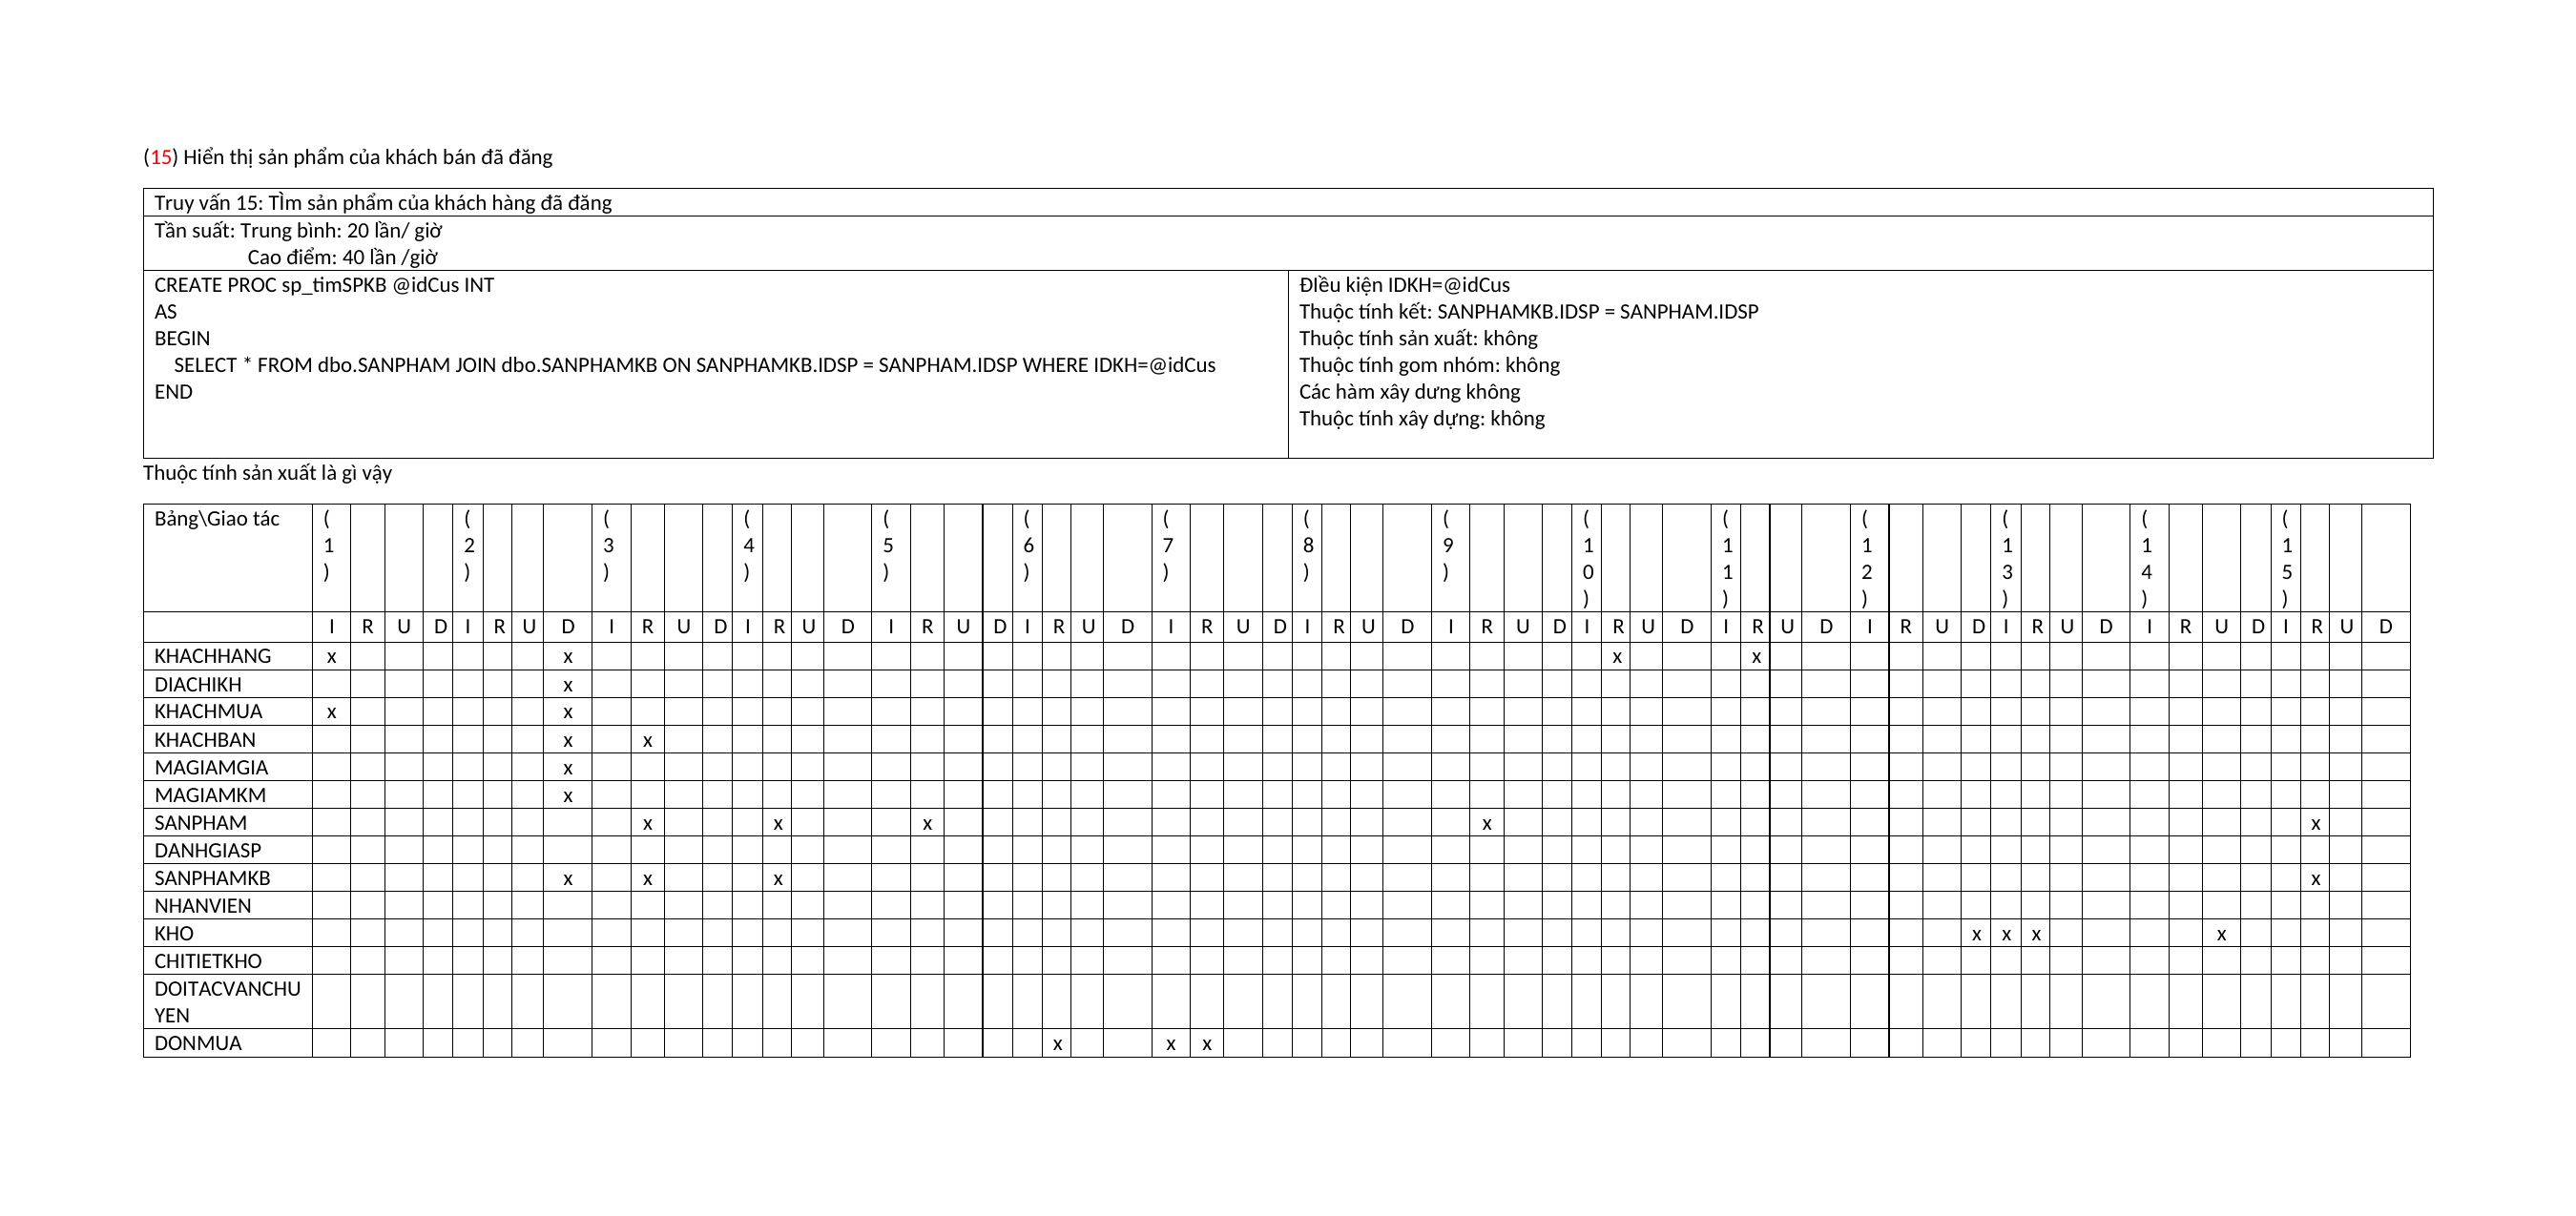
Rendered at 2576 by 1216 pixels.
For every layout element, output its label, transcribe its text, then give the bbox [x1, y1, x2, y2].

table_cell [1104, 670, 1152, 697]
table_cell [733, 1029, 762, 1056]
table_cell [1923, 864, 1961, 891]
table_cell [1191, 947, 1223, 974]
table_cell U [792, 612, 823, 641]
table_cell [872, 836, 910, 863]
table_cell [1104, 726, 1152, 752]
table_cell [351, 781, 384, 808]
table_cell D [2362, 612, 2410, 641]
table_cell [1572, 919, 1601, 946]
table_cell [911, 975, 944, 1028]
table_cell [1851, 670, 1888, 697]
table_cell [733, 726, 762, 752]
table_cell [1923, 975, 1961, 1028]
table_cell [703, 781, 732, 808]
table_cell [424, 1029, 452, 1056]
table_cell [453, 975, 483, 1028]
table_cell [733, 864, 762, 891]
table_cell [945, 753, 982, 780]
table_cell x [544, 753, 592, 780]
table_cell [792, 643, 823, 670]
table_cell [484, 726, 511, 752]
table_cell [1224, 670, 1262, 697]
table_cell [1771, 1029, 1801, 1056]
table_cell [945, 781, 982, 808]
table_cell [792, 781, 823, 808]
table_cell [1851, 975, 1888, 1028]
table_cell [512, 975, 543, 1028]
table_header [1923, 505, 1961, 611]
table_cell [1771, 864, 1801, 891]
table_cell [1191, 781, 1223, 808]
table_cell [1104, 975, 1152, 1028]
table_cell [1013, 892, 1042, 918]
table_cell [453, 864, 483, 891]
table_cell I [2272, 612, 2300, 641]
table_cell [1383, 809, 1431, 835]
table_cell I [1712, 612, 1740, 641]
table_cell [2050, 947, 2082, 974]
table_cell [733, 947, 762, 974]
table_cell [1322, 864, 1350, 891]
table_cell [484, 864, 511, 891]
table_header [1224, 505, 1262, 611]
table_cell D [2241, 612, 2271, 641]
table_cell KHACHMUA [144, 698, 312, 725]
table_cell [1505, 919, 1542, 946]
table_cell [1191, 643, 1223, 670]
table_cell [1741, 1029, 1769, 1056]
table_cell R [1470, 612, 1504, 641]
table_cell [1505, 753, 1542, 780]
table_cell [911, 726, 944, 752]
table_cell [484, 892, 511, 918]
table_cell [1043, 726, 1070, 752]
table_cell [385, 643, 423, 670]
table_cell [1923, 809, 1961, 835]
table_cell [1602, 919, 1630, 946]
table_cell [424, 864, 452, 891]
table_cell [763, 670, 791, 697]
table_cell x [544, 643, 592, 670]
table_cell [665, 698, 702, 725]
table_cell [2330, 753, 2361, 780]
table_cell [544, 947, 592, 974]
table_cell [1013, 753, 1042, 780]
table_cell R [1191, 612, 1223, 641]
table_header [945, 505, 982, 611]
table_cell [1890, 809, 1922, 835]
table_cell [2083, 1029, 2129, 1056]
table_cell [1224, 919, 1262, 946]
table_cell [424, 947, 452, 974]
table_cell DIACHIKH [144, 670, 312, 697]
table_cell [1263, 975, 1292, 1028]
table_cell [313, 1029, 350, 1056]
table_cell [1572, 892, 1601, 918]
table_cell [824, 892, 871, 918]
table_cell [1602, 698, 1630, 725]
table_header (12) [1851, 505, 1888, 611]
table_cell [1153, 781, 1190, 808]
table_cell [1602, 975, 1630, 1028]
table_cell [1191, 670, 1223, 697]
table_cell [2330, 864, 2361, 891]
table_cell [1293, 947, 1321, 974]
table_header (9) [1432, 505, 1469, 611]
table_cell [1104, 892, 1152, 918]
table_cell [1962, 698, 1990, 725]
table_cell [1191, 809, 1223, 835]
table_cell [1572, 836, 1601, 863]
table_cell [703, 670, 732, 697]
table_cell [1543, 726, 1571, 752]
table_cell [1631, 892, 1662, 918]
table_cell R [1043, 612, 1070, 641]
table_cell [2170, 919, 2202, 946]
table_header (7) [1153, 505, 1190, 611]
table_cell [2203, 864, 2240, 891]
table_cell [1802, 1029, 1850, 1056]
table_cell [1631, 670, 1662, 697]
table_cell [424, 726, 452, 752]
table_cell [1351, 670, 1382, 697]
table_cell [1043, 643, 1070, 670]
table_cell [1741, 975, 1769, 1028]
table_cell [1712, 670, 1740, 697]
table_cell [763, 947, 791, 974]
table_cell [1572, 753, 1601, 780]
table_cell [1712, 781, 1740, 808]
table_cell [632, 836, 664, 863]
table_cell [1851, 1029, 1888, 1056]
table_cell [1663, 670, 1711, 697]
table_cell [1071, 670, 1103, 697]
table_cell [2330, 919, 2361, 946]
table_cell [1104, 753, 1152, 780]
table_cell U [1771, 612, 1801, 641]
table_cell [733, 643, 762, 670]
table_cell [2022, 864, 2049, 891]
table_cell U [1224, 612, 1262, 641]
table_cell [385, 809, 423, 835]
table_cell I [313, 612, 350, 641]
table_cell [1602, 781, 1630, 808]
table_cell [313, 864, 350, 891]
table_cell [2050, 892, 2082, 918]
table_cell [1771, 753, 1801, 780]
table_cell [351, 1029, 384, 1056]
table_cell [2203, 698, 2240, 725]
table_cell [1293, 698, 1321, 725]
table_cell [592, 1029, 631, 1056]
table_cell [1890, 1029, 1922, 1056]
table_cell [632, 919, 664, 946]
table_cell [945, 809, 982, 835]
table_cell [2050, 726, 2082, 752]
table_cell [1923, 698, 1961, 725]
table_cell [2050, 919, 2082, 946]
table_cell [1771, 836, 1801, 863]
table_cell [2362, 643, 2410, 670]
table_cell [385, 753, 423, 780]
table_cell [1505, 864, 1542, 891]
table_cell [1293, 892, 1321, 918]
table_cell [945, 947, 982, 974]
table_cell [453, 836, 483, 863]
table_cell [1923, 836, 1961, 863]
table_cell [1191, 836, 1223, 863]
table_cell [2083, 975, 2129, 1028]
table_cell [2083, 753, 2129, 780]
table_cell [1663, 975, 1711, 1028]
table_cell [763, 919, 791, 946]
table_cell [1013, 698, 1042, 725]
table_cell [1505, 698, 1542, 725]
table_header [2170, 505, 2202, 611]
table_cell U [385, 612, 423, 641]
table_cell [2272, 864, 2300, 891]
table_cell R [1741, 612, 1769, 641]
table_cell [2050, 975, 2082, 1028]
table_cell [1890, 781, 1922, 808]
table_cell [824, 726, 871, 752]
table_header [1962, 505, 1990, 611]
table_cell [2170, 947, 2202, 974]
table_cell [824, 643, 871, 670]
table_cell [351, 726, 384, 752]
table_cell [1890, 975, 1922, 1028]
table_cell [2022, 698, 2049, 725]
table_cell [1191, 975, 1223, 1028]
table_cell [984, 643, 1012, 670]
table_cell [2301, 919, 2329, 946]
table_header [984, 505, 1012, 611]
table_cell [2362, 919, 2410, 946]
table_cell MAGIAMGIA [144, 753, 312, 780]
table_cell [2130, 947, 2169, 974]
table_cell [1013, 643, 1042, 670]
table_cell [984, 975, 1012, 1028]
table_cell [1224, 809, 1262, 835]
table_cell [2272, 919, 2300, 946]
table_cell [1712, 726, 1740, 752]
table_cell [792, 864, 823, 891]
table_header [1351, 505, 1382, 611]
table_cell [824, 809, 871, 835]
table_cell [1071, 1029, 1103, 1056]
table_cell [1224, 1029, 1262, 1056]
table_cell U [665, 612, 702, 641]
table_cell [824, 698, 871, 725]
table_cell [1572, 781, 1601, 808]
table_cell [763, 643, 791, 670]
table_cell [2022, 726, 2049, 752]
table_cell [2170, 1029, 2202, 1056]
table_cell I [1153, 612, 1190, 641]
table_cell [1470, 781, 1504, 808]
table_cell [733, 698, 762, 725]
table_cell [2301, 892, 2329, 918]
table_cell [763, 753, 791, 780]
table_header [351, 505, 384, 611]
table_cell [1383, 670, 1431, 697]
table_cell [2130, 864, 2169, 891]
table_cell D [544, 612, 592, 641]
table_cell [1432, 753, 1469, 780]
table_cell [1191, 698, 1223, 725]
table_cell [2050, 781, 2082, 808]
table_cell [1383, 864, 1431, 891]
table_cell [1043, 919, 1070, 946]
table_cell [911, 670, 944, 697]
table_cell [385, 726, 423, 752]
table_header (13) [1991, 505, 2021, 611]
table_cell [313, 781, 350, 808]
table_cell [872, 643, 910, 670]
table_cell [1013, 975, 1042, 1028]
table_cell [824, 670, 871, 697]
table_header [824, 505, 871, 611]
table_cell DANHGIASP [144, 836, 312, 863]
table_cell [665, 892, 702, 918]
table_cell [911, 947, 944, 974]
table_cell [512, 836, 543, 863]
table_cell [1741, 864, 1769, 891]
table_cell x [1991, 919, 2021, 946]
table_cell [824, 975, 871, 1028]
table_cell [2130, 975, 2169, 1028]
table_cell [1631, 643, 1662, 670]
table_cell [453, 643, 483, 670]
table_cell [1505, 836, 1542, 863]
table_cell [1224, 864, 1262, 891]
table_cell [945, 836, 982, 863]
table_cell [1741, 670, 1769, 697]
table_cell x [911, 809, 944, 835]
table_cell KHACHBAN [144, 726, 312, 752]
table_cell [2241, 836, 2271, 863]
table_cell [385, 670, 423, 697]
table_cell [2170, 643, 2202, 670]
table_cell [1663, 836, 1711, 863]
table_cell [1572, 975, 1601, 1028]
table_cell [1851, 892, 1888, 918]
table_cell R [2022, 612, 2049, 641]
table_cell [2241, 919, 2271, 946]
table_cell [592, 975, 631, 1028]
table_cell [1351, 864, 1382, 891]
table_cell [2362, 753, 2410, 780]
table_cell [1712, 809, 1740, 835]
table_cell [1771, 643, 1801, 670]
table_cell [512, 753, 543, 780]
table_cell [1741, 892, 1769, 918]
table_cell KHACHHANG [144, 643, 312, 670]
table_cell [1043, 975, 1070, 1028]
table_cell D [703, 612, 732, 641]
table_header [544, 505, 592, 611]
table_cell [703, 809, 732, 835]
table_cell [1153, 864, 1190, 891]
table_cell [1572, 947, 1601, 974]
table_header (8) [1293, 505, 1321, 611]
table_cell [733, 670, 762, 697]
table_cell [1153, 670, 1190, 697]
table_cell [2170, 781, 2202, 808]
table_cell [351, 809, 384, 835]
table_cell [1432, 919, 1469, 946]
table_cell [665, 670, 702, 697]
table_cell [1351, 947, 1382, 974]
table_cell U [2203, 612, 2240, 641]
table_cell [424, 643, 452, 670]
table_cell [911, 836, 944, 863]
table_cell [1991, 975, 2021, 1028]
table_cell [2241, 643, 2271, 670]
table_cell [1771, 670, 1801, 697]
table_cell [665, 1029, 702, 1056]
table_cell [2130, 670, 2169, 697]
table_cell [424, 781, 452, 808]
table_cell DONMUA [144, 1029, 312, 1056]
table_cell [2170, 698, 2202, 725]
table_cell [632, 892, 664, 918]
table_header (1) [313, 505, 350, 611]
table_header Bảng\Giao tác [144, 505, 312, 611]
table_cell [2301, 643, 2329, 670]
table_header [1263, 505, 1292, 611]
table_cell [2203, 781, 2240, 808]
table_cell x [763, 809, 791, 835]
table_cell [2301, 1029, 2329, 1056]
table_cell [544, 1029, 592, 1056]
table_cell [2272, 643, 2300, 670]
table_cell [424, 919, 452, 946]
table_cell [2050, 1029, 2082, 1056]
table_cell [2050, 836, 2082, 863]
table_cell [1293, 643, 1321, 670]
table_cell [1802, 919, 1850, 946]
table_cell [1383, 643, 1431, 670]
table_cell [1071, 864, 1103, 891]
table_header [484, 505, 511, 611]
table_header [1470, 505, 1504, 611]
table_cell [592, 919, 631, 946]
table_cell [2241, 753, 2271, 780]
table_cell I [1851, 612, 1888, 641]
table_cell [2203, 836, 2240, 863]
table_cell [763, 1029, 791, 1056]
table_cell [1470, 1029, 1504, 1056]
table_cell [1602, 670, 1630, 697]
table_cell x [544, 864, 592, 891]
table_cell [1013, 670, 1042, 697]
table_cell [2241, 1029, 2271, 1056]
table_cell [2083, 670, 2129, 697]
table_cell [385, 698, 423, 725]
table_cell [484, 919, 511, 946]
table_cell [1293, 975, 1321, 1028]
table_cell [1013, 919, 1042, 946]
table_cell [703, 1029, 732, 1056]
table_cell [911, 781, 944, 808]
text Thuộc tính sản xuất là gì vậy [143, 459, 2433, 485]
table_cell [872, 1029, 910, 1056]
table_cell [2203, 726, 2240, 752]
table_cell [2301, 975, 2329, 1028]
table_cell x [1602, 643, 1630, 670]
table_cell D [424, 612, 452, 641]
table_cell [351, 643, 384, 670]
table_cell Tần suất: Trung bình: 20 lần/ giờ Cao điểm: 40 lần /giờ [144, 216, 2433, 270]
table_cell [945, 670, 982, 697]
table_cell [1505, 1029, 1542, 1056]
table_cell [1505, 975, 1542, 1028]
table_cell [1572, 1029, 1601, 1056]
table_cell [1631, 947, 1662, 974]
table_cell [1890, 836, 1922, 863]
table_header [2050, 505, 2082, 611]
table_cell x [763, 864, 791, 891]
table_cell [351, 836, 384, 863]
table_cell [1013, 726, 1042, 752]
table_cell [1602, 864, 1630, 891]
table_cell [512, 698, 543, 725]
table_cell [2203, 809, 2240, 835]
table_cell [945, 698, 982, 725]
table_cell [1663, 781, 1711, 808]
table_cell U [512, 612, 543, 641]
table_cell [911, 919, 944, 946]
table_cell [424, 753, 452, 780]
table_cell [1771, 698, 1801, 725]
table_cell MAGIAMKM [144, 781, 312, 808]
table_cell [544, 919, 592, 946]
table_header [1104, 505, 1152, 611]
table_cell [2241, 781, 2271, 808]
table_cell [2170, 864, 2202, 891]
table_cell [592, 947, 631, 974]
table_cell [2272, 726, 2300, 752]
table_cell [512, 919, 543, 946]
table_cell [2330, 836, 2361, 863]
table_header [1631, 505, 1662, 611]
table_cell [665, 836, 702, 863]
table_cell [1572, 726, 1601, 752]
table_cell [484, 836, 511, 863]
table_cell [632, 698, 664, 725]
table_cell [2241, 892, 2271, 918]
table_cell [1013, 836, 1042, 863]
table_cell D [1383, 612, 1431, 641]
table_cell [632, 1029, 664, 1056]
table_cell [1224, 892, 1262, 918]
table_cell [792, 975, 823, 1028]
table_cell R [911, 612, 944, 641]
table_cell [1771, 947, 1801, 974]
table_header [2083, 505, 2129, 611]
table_cell [1663, 1029, 1711, 1056]
table_cell [1322, 836, 1350, 863]
table_cell [824, 947, 871, 974]
table_cell [665, 753, 702, 780]
table_cell [2050, 864, 2082, 891]
table_header [1071, 505, 1103, 611]
table_header [2241, 505, 2271, 611]
table_cell [484, 809, 511, 835]
table_cell [1741, 781, 1769, 808]
table_cell [872, 864, 910, 891]
table_cell [2050, 698, 2082, 725]
table_cell [1741, 753, 1769, 780]
table_cell [453, 726, 483, 752]
table_cell [1602, 809, 1630, 835]
table_cell [351, 753, 384, 780]
table_cell [2272, 1029, 2300, 1056]
table_cell [1351, 809, 1382, 835]
table_cell x [632, 809, 664, 835]
table_cell I [872, 612, 910, 641]
table_cell [1224, 836, 1262, 863]
table_cell [1771, 892, 1801, 918]
table_cell [424, 836, 452, 863]
table_cell [733, 836, 762, 863]
table_cell R [1322, 612, 1350, 641]
table_cell [2272, 947, 2300, 974]
table_cell [1263, 919, 1292, 946]
table_cell [1663, 726, 1711, 752]
table_cell [2362, 975, 2410, 1028]
table_cell [1631, 698, 1662, 725]
table_cell [1104, 919, 1152, 946]
table_cell [1263, 753, 1292, 780]
table_cell [1263, 836, 1292, 863]
table_cell [2170, 836, 2202, 863]
table_cell [1923, 753, 1961, 780]
table_cell R [2170, 612, 2202, 641]
table_cell [1071, 753, 1103, 780]
table_header [1191, 505, 1223, 611]
table_cell SANPHAMKB [144, 864, 312, 891]
table_cell [1104, 1029, 1152, 1056]
table_header [1663, 505, 1711, 611]
table_cell [1383, 947, 1431, 974]
table_cell U [1631, 612, 1662, 641]
table_cell [2170, 892, 2202, 918]
table_cell [1543, 1029, 1571, 1056]
table_cell [1890, 864, 1922, 891]
table_cell [2272, 753, 2300, 780]
table_cell [1851, 919, 1888, 946]
table_cell [1991, 947, 2021, 974]
table_cell [1663, 892, 1711, 918]
table_cell [1962, 892, 1990, 918]
table_cell [1322, 726, 1350, 752]
table_cell [1153, 836, 1190, 863]
table_cell [1351, 919, 1382, 946]
table_cell x [544, 726, 592, 752]
table_cell [2203, 1029, 2240, 1056]
table_cell x [313, 643, 350, 670]
table_cell D [1802, 612, 1850, 641]
table_cell [313, 947, 350, 974]
table_cell [1851, 947, 1888, 974]
table_cell x [1153, 1029, 1190, 1056]
table_cell [984, 892, 1012, 918]
table_cell [2083, 781, 2129, 808]
table_cell [1851, 836, 1888, 863]
table_cell [1043, 781, 1070, 808]
table_cell I [1432, 612, 1469, 641]
table_cell [1712, 975, 1740, 1028]
table_header (11) [1712, 505, 1740, 611]
table_cell [872, 698, 910, 725]
table_cell [1572, 670, 1601, 697]
table_cell [1962, 809, 1990, 835]
table_cell U [2050, 612, 2082, 641]
table_cell [2330, 975, 2361, 1028]
table_cell [911, 864, 944, 891]
table_cell [1991, 753, 2021, 780]
text (15) Hiển thị sản phẩm của khách bán đã đăng [143, 143, 2433, 170]
table_cell [2022, 643, 2049, 670]
table_header (15) [2272, 505, 2300, 611]
table_cell [1013, 864, 1042, 891]
table_cell [872, 781, 910, 808]
table_cell [453, 670, 483, 697]
table_cell x [1191, 1029, 1223, 1056]
table_cell [1013, 947, 1042, 974]
table_cell [2272, 670, 2300, 697]
table_cell [665, 864, 702, 891]
table_cell [703, 726, 732, 752]
table_cell [984, 836, 1012, 863]
table_cell [1013, 781, 1042, 808]
table_cell [1224, 643, 1262, 670]
table_cell [1322, 892, 1350, 918]
table_header [424, 505, 452, 611]
table_cell [733, 753, 762, 780]
table_cell [2272, 836, 2300, 863]
table_cell [1663, 643, 1711, 670]
table_cell [763, 726, 791, 752]
table_cell [1962, 947, 1990, 974]
table_cell [1104, 947, 1152, 974]
table_cell [1962, 975, 1990, 1028]
table_cell [1322, 975, 1350, 1028]
table_cell [2130, 726, 2169, 752]
table_cell [1602, 892, 1630, 918]
table_cell [1351, 698, 1382, 725]
table_cell [544, 836, 592, 863]
table_cell [1602, 836, 1630, 863]
table_cell [1383, 919, 1431, 946]
table_cell [2362, 1029, 2410, 1056]
table_cell [1851, 698, 1888, 725]
table_cell [945, 1029, 982, 1056]
table_cell [984, 698, 1012, 725]
table_cell [512, 781, 543, 808]
table_cell [1351, 1029, 1382, 1056]
table_cell [1771, 975, 1801, 1028]
table_cell [1505, 892, 1542, 918]
table_cell [733, 809, 762, 835]
table_cell [2130, 892, 2169, 918]
table_cell [484, 975, 511, 1028]
table_cell [2330, 1029, 2361, 1056]
table_cell [2130, 836, 2169, 863]
table_cell [1263, 726, 1292, 752]
table_header [385, 505, 423, 611]
table_cell [1071, 643, 1103, 670]
table_cell x [2203, 919, 2240, 946]
table_cell [1771, 726, 1801, 752]
table_cell [2083, 698, 2129, 725]
table_cell [1991, 670, 2021, 697]
table_cell [2362, 809, 2410, 835]
table_cell [2362, 670, 2410, 697]
table_cell [1043, 892, 1070, 918]
table_cell D [2083, 612, 2129, 641]
table_cell [1104, 698, 1152, 725]
table_cell [1631, 864, 1662, 891]
table_cell [1741, 726, 1769, 752]
table_cell [1663, 753, 1711, 780]
table_cell [1505, 643, 1542, 670]
table_cell [2083, 643, 2129, 670]
table_cell [1631, 919, 1662, 946]
table_cell [945, 892, 982, 918]
table_cell [792, 726, 823, 752]
table_cell [2083, 947, 2129, 974]
table_cell R [484, 612, 511, 641]
table_cell [2362, 947, 2410, 974]
table_cell [512, 643, 543, 670]
table_cell [1663, 809, 1711, 835]
table_cell [592, 726, 631, 752]
table_cell [792, 753, 823, 780]
table_cell [1224, 781, 1262, 808]
table_cell [872, 919, 910, 946]
table_cell D [1263, 612, 1292, 641]
table_cell [512, 864, 543, 891]
table_cell [351, 919, 384, 946]
table_cell [313, 919, 350, 946]
table_cell [1802, 836, 1850, 863]
table_header [665, 505, 702, 611]
table_header [512, 505, 543, 611]
table_cell [592, 809, 631, 835]
table_cell [2330, 781, 2361, 808]
table_cell [1432, 726, 1469, 752]
table_cell [1505, 809, 1542, 835]
table_cell [592, 892, 631, 918]
table_cell [1432, 643, 1469, 670]
table_cell [632, 781, 664, 808]
table_cell [1224, 947, 1262, 974]
table_cell [1071, 781, 1103, 808]
table_cell [1851, 809, 1888, 835]
table_cell [385, 892, 423, 918]
table_cell [351, 892, 384, 918]
table_cell [1322, 1029, 1350, 1056]
table_cell [2203, 947, 2240, 974]
table_cell [385, 919, 423, 946]
table_cell [313, 836, 350, 863]
table_cell [1712, 643, 1740, 670]
table_cell [1631, 753, 1662, 780]
table_cell [351, 975, 384, 1028]
table_cell [592, 698, 631, 725]
table_cell [872, 753, 910, 780]
table_cell x [1741, 643, 1769, 670]
table_cell [1543, 975, 1571, 1028]
table_cell [763, 975, 791, 1028]
table_cell [1851, 726, 1888, 752]
table_cell [1104, 781, 1152, 808]
table_cell [1962, 753, 1990, 780]
table_header [1505, 505, 1542, 611]
table_cell [2050, 643, 2082, 670]
table_cell [2272, 892, 2300, 918]
table_cell [2203, 753, 2240, 780]
table_header [2362, 505, 2410, 611]
table_cell [665, 919, 702, 946]
table_cell [1104, 643, 1152, 670]
table_cell [1322, 781, 1350, 808]
table_header [1741, 505, 1769, 611]
table_cell [1191, 726, 1223, 752]
table_cell [453, 1029, 483, 1056]
table_header [763, 505, 791, 611]
table_cell [1153, 643, 1190, 670]
table_cell [665, 726, 702, 752]
table_cell [2272, 698, 2300, 725]
table_cell [1293, 809, 1321, 835]
table_cell [1923, 892, 1961, 918]
table_cell [703, 919, 732, 946]
table_cell [2083, 864, 2129, 891]
table_cell [1802, 809, 1850, 835]
table_cell [2301, 781, 2329, 808]
table_cell [2130, 1029, 2169, 1056]
table_cell x [2022, 919, 2049, 946]
table_cell [703, 864, 732, 891]
table_cell [1663, 864, 1711, 891]
table_cell [1104, 864, 1152, 891]
table_cell [2330, 670, 2361, 697]
table_cell [2241, 670, 2271, 697]
table_cell x [1962, 919, 1990, 946]
table_cell [945, 919, 982, 946]
table_cell [351, 670, 384, 697]
table_header [792, 505, 823, 611]
table_cell [1071, 947, 1103, 974]
table_cell [1153, 947, 1190, 974]
table_cell [703, 892, 732, 918]
table_cell [2203, 643, 2240, 670]
table_cell [2203, 975, 2240, 1028]
table_cell [484, 643, 511, 670]
table_cell [592, 753, 631, 780]
table_cell [1351, 753, 1382, 780]
table_cell [1505, 947, 1542, 974]
table_cell [484, 781, 511, 808]
table_header (10) [1572, 505, 1601, 611]
table_cell [2362, 864, 2410, 891]
table_cell [453, 919, 483, 946]
table_cell [2022, 809, 2049, 835]
table_cell [1071, 919, 1103, 946]
table_cell [2301, 698, 2329, 725]
table_cell [2130, 643, 2169, 670]
table_cell x [544, 781, 592, 808]
table_cell [1923, 781, 1961, 808]
table_cell [792, 947, 823, 974]
table_cell [1104, 809, 1152, 835]
table_cell [1543, 947, 1571, 974]
table_cell [453, 753, 483, 780]
table_cell [792, 919, 823, 946]
table_cell [1991, 698, 2021, 725]
table_cell [1153, 975, 1190, 1028]
table_cell [1991, 836, 2021, 863]
table_cell x [2301, 864, 2329, 891]
table_cell [1071, 892, 1103, 918]
table_cell [665, 643, 702, 670]
table_cell [1741, 698, 1769, 725]
table_cell [824, 1029, 871, 1056]
table_cell [2241, 809, 2271, 835]
table_header (14) [2130, 505, 2169, 611]
table_cell [1851, 643, 1888, 670]
table_cell [1263, 892, 1292, 918]
table_cell [1712, 1029, 1740, 1056]
table_cell [824, 919, 871, 946]
table_cell [512, 947, 543, 974]
table_cell U [1351, 612, 1382, 641]
table_cell [733, 892, 762, 918]
table_cell [2170, 726, 2202, 752]
table_cell [984, 753, 1012, 780]
table_cell [1263, 643, 1292, 670]
table_cell [2301, 670, 2329, 697]
table_cell [665, 947, 702, 974]
table_cell [1741, 809, 1769, 835]
table_cell [1991, 892, 2021, 918]
table_cell [703, 975, 732, 1028]
table_cell [872, 809, 910, 835]
table_cell x [313, 698, 350, 725]
table_cell [592, 836, 631, 863]
table_cell [592, 643, 631, 670]
table_cell [2083, 726, 2129, 752]
table_cell [512, 726, 543, 752]
table_cell [1712, 919, 1740, 946]
table_cell [1741, 836, 1769, 863]
table_cell [1293, 726, 1321, 752]
table_cell [1383, 781, 1431, 808]
table_cell [385, 781, 423, 808]
table_header Truy vấn 15: TÌm sản phẩm của khách hàng đã đăng [144, 189, 2433, 216]
table_cell ĐIều kiện IDKH=@idCus Thuộc tính kết: SANPHAMKB.IDSP = SANPHAM.IDSP Thuộc tính sản xuất: không Thuộc tính gom nhóm: không Các hàm xây dưng không Thuộc tính xây dựng: không [1289, 271, 2433, 458]
table_cell [1153, 809, 1190, 835]
table_cell [1543, 836, 1571, 863]
table_header [1043, 505, 1070, 611]
table_cell U [1505, 612, 1542, 641]
table_cell [1043, 836, 1070, 863]
table_cell [1572, 864, 1601, 891]
table_cell [512, 892, 543, 918]
table_cell [2203, 670, 2240, 697]
table_cell [1043, 753, 1070, 780]
table_cell [824, 781, 871, 808]
table_cell [1712, 892, 1740, 918]
table_cell [2241, 947, 2271, 974]
table_cell [1543, 670, 1571, 697]
table_cell [945, 864, 982, 891]
table_header [2203, 505, 2240, 611]
table_cell [2022, 781, 2049, 808]
table_cell I [1293, 612, 1321, 641]
table_cell [2330, 892, 2361, 918]
table_cell [984, 1029, 1012, 1056]
table_cell [824, 836, 871, 863]
table_cell [484, 947, 511, 974]
table_cell [453, 892, 483, 918]
table_cell [1432, 947, 1469, 974]
table_cell [1432, 809, 1469, 835]
table_cell [1322, 919, 1350, 946]
table_cell R [1890, 612, 1922, 641]
table_cell [1771, 919, 1801, 946]
table_cell R [1602, 612, 1630, 641]
table_cell [1923, 1029, 1961, 1056]
table_cell [1470, 726, 1504, 752]
table_cell [1602, 1029, 1630, 1056]
table_header [632, 505, 664, 611]
table_cell [1322, 809, 1350, 835]
table_cell [792, 670, 823, 697]
table_cell [1890, 726, 1922, 752]
table_cell [424, 892, 452, 918]
table_cell [144, 612, 312, 641]
table_cell [1293, 836, 1321, 863]
table_cell [351, 947, 384, 974]
table_cell [824, 864, 871, 891]
table_cell [512, 1029, 543, 1056]
table_cell [544, 809, 592, 835]
table_cell [2170, 809, 2202, 835]
table_cell [1543, 643, 1571, 670]
table_cell [2330, 643, 2361, 670]
table_cell [1293, 670, 1321, 697]
table_cell [1991, 781, 2021, 808]
table_cell [2022, 892, 2049, 918]
table_cell [1631, 726, 1662, 752]
table_cell [1712, 864, 1740, 891]
table_cell [703, 698, 732, 725]
table_cell [1991, 726, 2021, 752]
table_cell [385, 836, 423, 863]
table_cell I [1991, 612, 2021, 641]
table_cell [1543, 781, 1571, 808]
table_cell D [1962, 612, 1990, 641]
table_cell [1802, 698, 1850, 725]
table_cell U [2330, 612, 2361, 641]
table_cell [872, 726, 910, 752]
table_cell [1923, 643, 1961, 670]
table_cell [1470, 975, 1504, 1028]
table_cell [453, 781, 483, 808]
table_cell [2272, 809, 2300, 835]
table_cell [2022, 753, 2049, 780]
table_cell [313, 975, 350, 1028]
table_cell x [632, 726, 664, 752]
table_cell [1851, 781, 1888, 808]
table_cell [1191, 892, 1223, 918]
table_cell [1322, 753, 1350, 780]
table_cell [1543, 864, 1571, 891]
table_cell [1741, 919, 1769, 946]
table_cell KHO [144, 919, 312, 946]
table_cell [1543, 892, 1571, 918]
table_cell [1802, 781, 1850, 808]
table_cell [1322, 698, 1350, 725]
table_cell [2241, 726, 2271, 752]
table_cell [945, 643, 982, 670]
table_cell [2170, 975, 2202, 1028]
table_cell I [1572, 612, 1601, 641]
table_cell [703, 753, 732, 780]
table_header (6) [1013, 505, 1042, 611]
table_cell [1602, 753, 1630, 780]
table_cell [1043, 698, 1070, 725]
table_cell x [544, 698, 592, 725]
table_cell [1293, 753, 1321, 780]
table_cell [1851, 753, 1888, 780]
table_cell [1572, 643, 1601, 670]
table_cell [385, 864, 423, 891]
table_cell [1224, 975, 1262, 1028]
table_header [1602, 505, 1630, 611]
table_header [1383, 505, 1431, 611]
table_cell [1153, 919, 1190, 946]
table_cell [2301, 836, 2329, 863]
table_cell [2362, 892, 2410, 918]
table_cell [1351, 781, 1382, 808]
table_cell [763, 781, 791, 808]
table_header [2330, 505, 2361, 611]
table_cell [592, 781, 631, 808]
table_cell [1991, 643, 2021, 670]
table_cell [1631, 1029, 1662, 1056]
table_cell [703, 836, 732, 863]
table_header [2022, 505, 2049, 611]
table_cell [1962, 643, 1990, 670]
table_cell [632, 753, 664, 780]
table_cell R [2301, 612, 2329, 641]
table_cell [1104, 836, 1152, 863]
table_cell D [1663, 612, 1711, 641]
table_cell CREATE PROC sp_timSPKB @idCus INT AS BEGIN SELECT * FROM dbo.SANPHAM JOIN dbo.SANPHAMKB ON SANPHAMKB.IDSP = SANPHAM.IDSP WHERE IDKH=@idCus END [144, 271, 1288, 458]
table_cell [733, 919, 762, 946]
table_cell [1351, 836, 1382, 863]
table_cell [1293, 781, 1321, 808]
table_cell [1071, 809, 1103, 835]
table_cell [2050, 753, 2082, 780]
table_cell [2050, 670, 2082, 697]
table_cell [512, 809, 543, 835]
table_cell [872, 670, 910, 697]
table_header [1890, 505, 1922, 611]
table_cell [1383, 753, 1431, 780]
table_cell [2083, 919, 2129, 946]
table_cell [2170, 670, 2202, 697]
table_cell [1191, 753, 1223, 780]
table_cell [2022, 975, 2049, 1028]
table_cell [1263, 698, 1292, 725]
table_cell [313, 726, 350, 752]
table_cell I [733, 612, 762, 641]
table_cell [1432, 1029, 1469, 1056]
table_cell [1712, 753, 1740, 780]
table_cell [1663, 698, 1711, 725]
table_cell [1263, 809, 1292, 835]
table_cell [1631, 975, 1662, 1028]
table_cell [632, 975, 664, 1028]
table_cell [1890, 919, 1922, 946]
table_cell [544, 975, 592, 1028]
table_cell [1322, 947, 1350, 974]
table_cell [632, 947, 664, 974]
table_cell [2130, 781, 2169, 808]
table_cell [385, 975, 423, 1028]
table_cell [1712, 947, 1740, 974]
table_cell [1962, 670, 1990, 697]
table_cell [1470, 698, 1504, 725]
table_cell [1263, 781, 1292, 808]
table_header (4) [733, 505, 762, 611]
table_cell [703, 947, 732, 974]
table_cell [792, 809, 823, 835]
table_cell [1602, 947, 1630, 974]
table_cell [1470, 753, 1504, 780]
table_cell x [632, 864, 664, 891]
table_header [1802, 505, 1850, 611]
table_cell [1071, 698, 1103, 725]
table_cell NHANVIEN [144, 892, 312, 918]
table_cell [2203, 892, 2240, 918]
table_cell [1505, 781, 1542, 808]
table_cell [2362, 781, 2410, 808]
table_cell [1071, 726, 1103, 752]
table_cell [1043, 809, 1070, 835]
table_cell [2301, 947, 2329, 974]
table_cell [1263, 670, 1292, 697]
table_cell [1013, 809, 1042, 835]
table_cell [1802, 670, 1850, 697]
table_cell [512, 670, 543, 697]
table_cell [1543, 919, 1571, 946]
table_cell [1631, 781, 1662, 808]
table_cell [2022, 947, 2049, 974]
table_cell [1383, 836, 1431, 863]
table_cell [824, 753, 871, 780]
table_cell [1263, 947, 1292, 974]
table_cell [1543, 698, 1571, 725]
table_cell [911, 1029, 944, 1056]
table_cell [2330, 726, 2361, 752]
table_cell U [1071, 612, 1103, 641]
table_cell [2050, 809, 2082, 835]
table_cell R [351, 612, 384, 641]
table_cell [945, 726, 982, 752]
table_cell [1771, 809, 1801, 835]
table_cell [1043, 947, 1070, 974]
table_cell [2330, 947, 2361, 974]
table_cell [872, 892, 910, 918]
table_cell [1991, 864, 2021, 891]
table_cell [1470, 947, 1504, 974]
table_cell [1741, 947, 1769, 974]
table_cell [792, 698, 823, 725]
table_cell [1962, 1029, 1990, 1056]
table_cell [2022, 1029, 2049, 1056]
table_cell [733, 975, 762, 1028]
table_cell [1432, 892, 1469, 918]
table_header (3) [592, 505, 631, 611]
table_cell [665, 781, 702, 808]
table_cell [2130, 753, 2169, 780]
table_cell [1153, 726, 1190, 752]
table_cell [424, 809, 452, 835]
table_cell [2241, 698, 2271, 725]
table_cell [1712, 698, 1740, 725]
table_cell [911, 643, 944, 670]
table_cell [1470, 670, 1504, 697]
table_cell [792, 1029, 823, 1056]
table_cell [632, 643, 664, 670]
table_cell [665, 809, 702, 835]
table_cell [984, 670, 1012, 697]
table_cell [984, 781, 1012, 808]
table_cell [1923, 919, 1961, 946]
table_cell [1071, 836, 1103, 863]
table_cell I [2130, 612, 2169, 641]
table_header [703, 505, 732, 611]
table_cell [2301, 726, 2329, 752]
table_cell [1962, 781, 1990, 808]
table_cell x [544, 670, 592, 697]
table_cell [1923, 670, 1961, 697]
table_cell [313, 892, 350, 918]
table_cell [1543, 809, 1571, 835]
table_cell [984, 809, 1012, 835]
table_header [2301, 505, 2329, 611]
table_cell [1383, 975, 1431, 1028]
table_cell [1263, 864, 1292, 891]
table_cell [453, 698, 483, 725]
table_cell [1543, 753, 1571, 780]
table_cell [1432, 836, 1469, 863]
table_cell [1263, 1029, 1292, 1056]
table_cell [1293, 864, 1321, 891]
table_cell [1191, 919, 1223, 946]
table_cell [763, 836, 791, 863]
table_cell [1383, 698, 1431, 725]
table_cell [1923, 726, 1961, 752]
table_cell I [1013, 612, 1042, 641]
table_cell [2362, 836, 2410, 863]
table_cell [2022, 836, 2049, 863]
table_cell [792, 892, 823, 918]
table_cell [1224, 698, 1262, 725]
table_cell [1351, 726, 1382, 752]
table_cell CHITIETKHO [144, 947, 312, 974]
table_header (2) [453, 505, 483, 611]
table_cell [1224, 726, 1262, 752]
table_cell [351, 698, 384, 725]
table_cell [763, 698, 791, 725]
table_cell x [1470, 809, 1504, 835]
table_cell [1962, 726, 1990, 752]
table_cell [1712, 836, 1740, 863]
table_cell [2301, 753, 2329, 780]
table_cell [484, 1029, 511, 1056]
table_cell [1890, 698, 1922, 725]
table_cell [1470, 919, 1504, 946]
table_cell [2362, 698, 2410, 725]
table_cell [1505, 670, 1542, 697]
table_header [1322, 505, 1350, 611]
table_cell [911, 892, 944, 918]
table_cell [1470, 864, 1504, 891]
table_cell [592, 670, 631, 697]
table_cell [1890, 643, 1922, 670]
table_cell [313, 753, 350, 780]
table_cell [1432, 670, 1469, 697]
table_cell [2130, 919, 2169, 946]
table_cell [2130, 809, 2169, 835]
table_cell [1663, 919, 1711, 946]
table_cell [1153, 892, 1190, 918]
table_cell [1432, 975, 1469, 1028]
table_cell [2170, 753, 2202, 780]
table_cell [2272, 781, 2300, 808]
table_cell [313, 670, 350, 697]
table_cell [1470, 892, 1504, 918]
table_cell [1153, 698, 1190, 725]
table_cell [1224, 753, 1262, 780]
table_cell [1602, 726, 1630, 752]
table_cell [484, 670, 511, 697]
table_cell [1890, 670, 1922, 697]
table_cell [2241, 864, 2271, 891]
table_cell [1572, 809, 1601, 835]
table_cell [1802, 753, 1850, 780]
table_cell [984, 947, 1012, 974]
table_cell [1802, 864, 1850, 891]
table_cell [2330, 698, 2361, 725]
table_cell [484, 753, 511, 780]
table_cell [1043, 864, 1070, 891]
table_cell DOITACVANCHUYEN [144, 975, 312, 1028]
table_cell [1322, 670, 1350, 697]
table_cell [1432, 864, 1469, 891]
table_cell [424, 698, 452, 725]
table_cell [453, 809, 483, 835]
table_cell [703, 643, 732, 670]
table_cell [2362, 726, 2410, 752]
table_cell [1890, 753, 1922, 780]
table_cell [1572, 698, 1601, 725]
table_cell [1322, 643, 1350, 670]
table_cell [1351, 892, 1382, 918]
table_cell [1802, 643, 1850, 670]
table_cell [1663, 947, 1711, 974]
table_header (5) [872, 505, 910, 611]
table_cell [1191, 864, 1223, 891]
table_cell [1293, 919, 1321, 946]
table_cell [1851, 864, 1888, 891]
table_cell [1802, 947, 1850, 974]
table_cell [2083, 836, 2129, 863]
table_cell [1383, 892, 1431, 918]
table_cell [911, 753, 944, 780]
table_cell [1293, 1029, 1321, 1056]
table_cell D [1104, 612, 1152, 641]
table_cell [1505, 726, 1542, 752]
table_cell [484, 698, 511, 725]
table_cell [1802, 975, 1850, 1028]
table_cell [313, 809, 350, 835]
table_cell x [1043, 1029, 1070, 1056]
table_cell [2330, 809, 2361, 835]
table_cell D [824, 612, 871, 641]
table_cell [1631, 809, 1662, 835]
table_cell [592, 864, 631, 891]
table_cell [984, 919, 1012, 946]
table_cell [1432, 698, 1469, 725]
table_cell [984, 726, 1012, 752]
table_cell [763, 892, 791, 918]
table_cell [2241, 975, 2271, 1028]
table_cell SANPHAM [144, 809, 312, 835]
table_cell U [945, 612, 982, 641]
table_cell [872, 975, 910, 1028]
table_cell [1890, 892, 1922, 918]
table_cell [984, 864, 1012, 891]
table_cell [351, 864, 384, 891]
table_cell [1631, 836, 1662, 863]
table_cell [1013, 1029, 1042, 1056]
table_cell [2083, 892, 2129, 918]
table_cell [385, 947, 423, 974]
table_cell [424, 975, 452, 1028]
table_cell [1802, 892, 1850, 918]
table_cell [1923, 947, 1961, 974]
table_cell [1383, 726, 1431, 752]
table_cell D [984, 612, 1012, 641]
table_cell R [763, 612, 791, 641]
table_cell [1470, 836, 1504, 863]
table_cell [1991, 1029, 2021, 1056]
table_cell [872, 947, 910, 974]
table_cell R [632, 612, 664, 641]
table_cell [911, 698, 944, 725]
table_cell [1043, 670, 1070, 697]
table_cell x [2301, 809, 2329, 835]
table_cell [1802, 726, 1850, 752]
table_cell [453, 947, 483, 974]
table_header [1771, 505, 1801, 611]
table_cell [385, 1029, 423, 1056]
table_header [911, 505, 944, 611]
table_cell [1432, 781, 1469, 808]
table_cell [2022, 670, 2049, 697]
table_cell [1991, 809, 2021, 835]
table_cell [1351, 975, 1382, 1028]
table_cell I [453, 612, 483, 641]
table_cell [1071, 975, 1103, 1028]
table_cell [1962, 864, 1990, 891]
table_cell [1771, 781, 1801, 808]
table_cell [424, 670, 452, 697]
table_cell [1890, 947, 1922, 974]
table_cell [945, 975, 982, 1028]
table_cell D [1543, 612, 1571, 641]
table_cell [733, 781, 762, 808]
table_cell U [1923, 612, 1961, 641]
table_cell [2272, 975, 2300, 1028]
table_cell [2130, 698, 2169, 725]
table_cell [665, 975, 702, 1028]
table_cell [1962, 836, 1990, 863]
table_cell [1383, 1029, 1431, 1056]
table_cell [1351, 643, 1382, 670]
table_cell [2083, 809, 2129, 835]
table_header [1543, 505, 1571, 611]
table_cell I [592, 612, 631, 641]
table_cell [544, 892, 592, 918]
table_cell [632, 670, 664, 697]
table_cell [1153, 753, 1190, 780]
table_cell [792, 836, 823, 863]
table_cell [1470, 643, 1504, 670]
